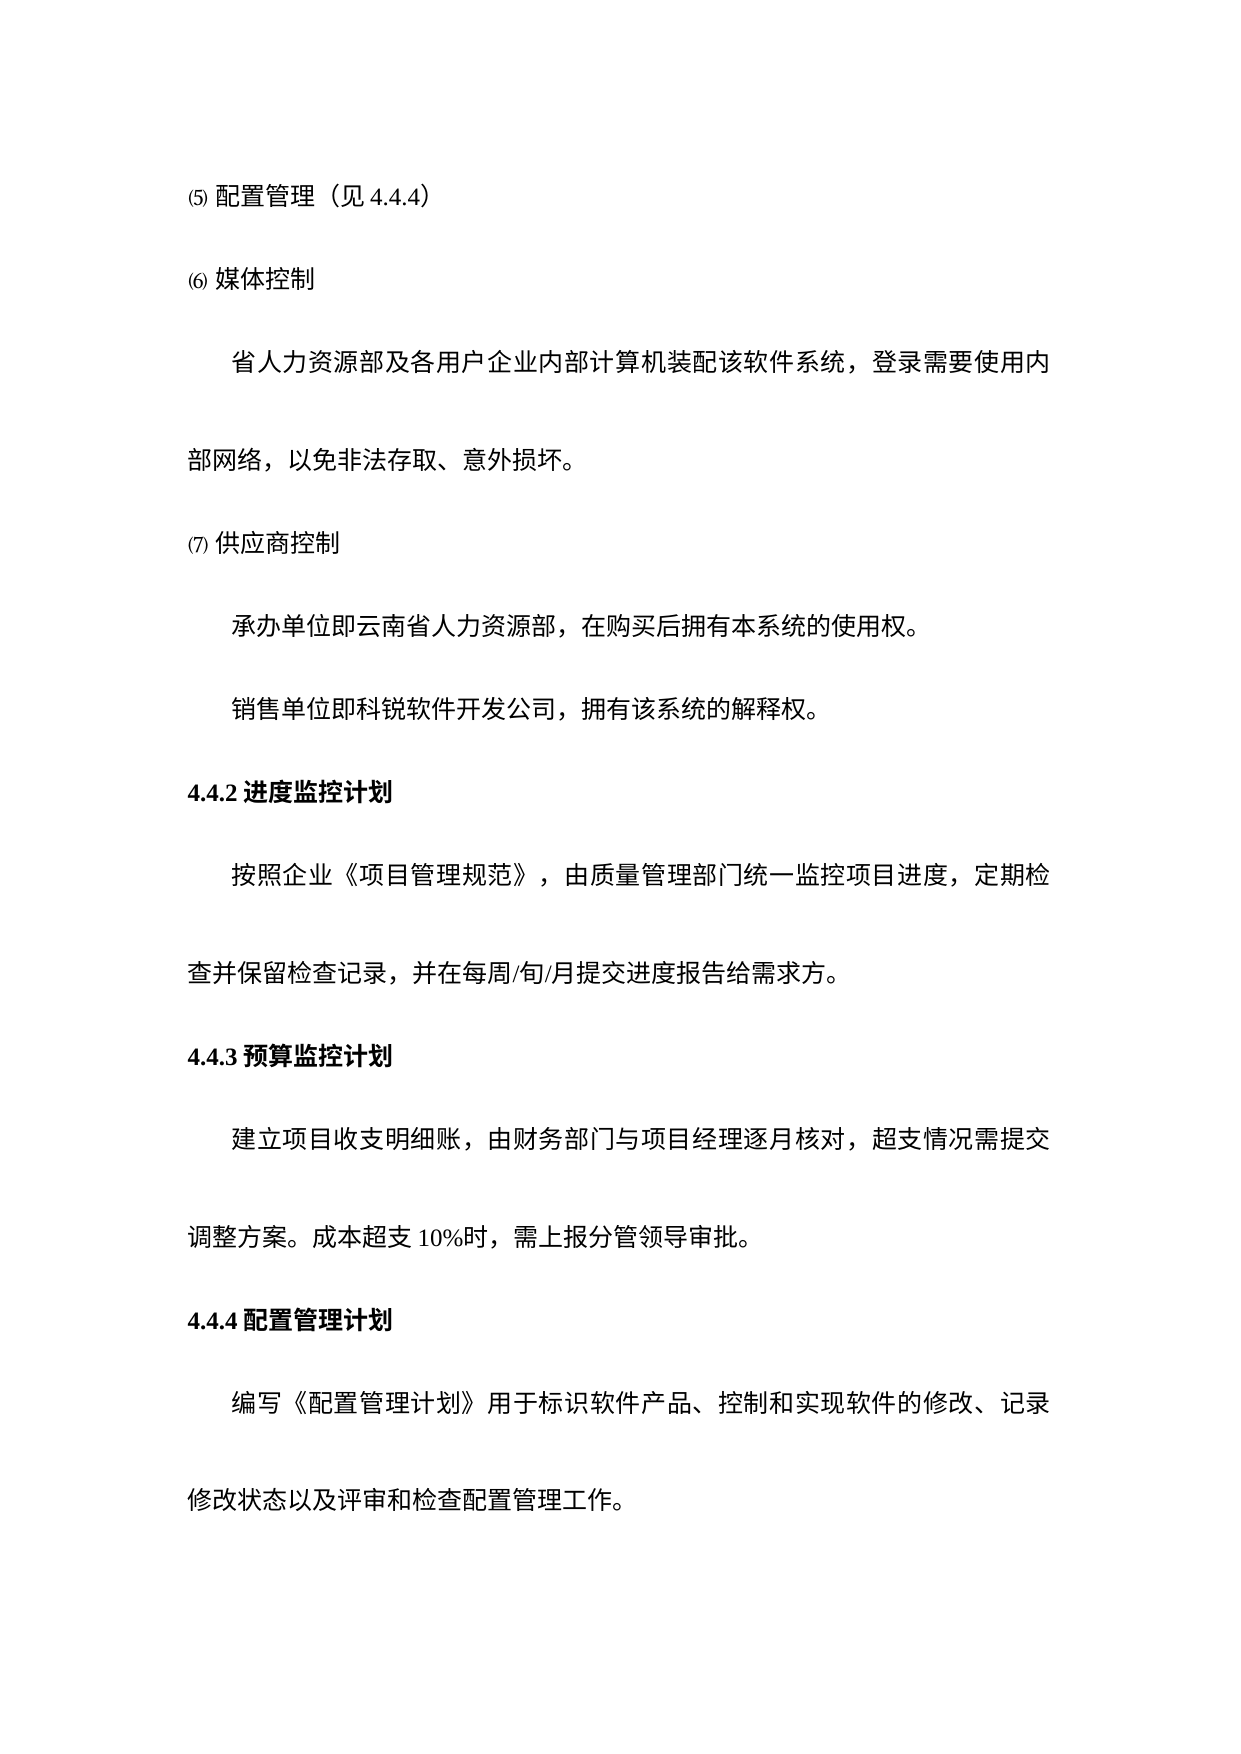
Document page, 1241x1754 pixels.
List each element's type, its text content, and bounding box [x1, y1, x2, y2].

subtitle 4.4.3 预算监控计划 [187, 1022, 1053, 1087]
subtitle 4.4.4 配置管理计划 [187, 1286, 1053, 1351]
text 省人力资源部及各用户企业内部计算机装配该软件系统，登录需要使用内部网络，以免非法存取、意外损坏。 [187, 328, 1053, 491]
text 建立项目收支明细账，由财务部门与项目经理逐月核对，超支情况需提交调整方案。成本超支10%时，需上报分管领导审批。 [187, 1105, 1053, 1268]
text 编写《配置管理计划》用于标识软件产品、控制和实现软件的修改、记录修改状态以及评审和检查配置管理工作。 [187, 1369, 1053, 1531]
text 销售单位即科锐软件开发公司，拥有该系统的解释权。 [187, 675, 1053, 740]
text ⑹ 媒体控制 [187, 245, 1053, 310]
text 承办单位即云南省人力资源部，在购买后拥有本系统的使用权。 [187, 592, 1053, 657]
text ⑸ 配置管理（见4.4.4） [187, 162, 1053, 227]
text ⑺ 供应商控制 [187, 509, 1053, 574]
text 按照企业《项目管理规范》，由质量管理部门统一监控项目进度，定期检查并保留检查记录，并在每周/旬/月提交进度报告给需求方。 [187, 841, 1053, 1004]
subtitle 4.4.2 进度监控计划 [187, 758, 1053, 823]
